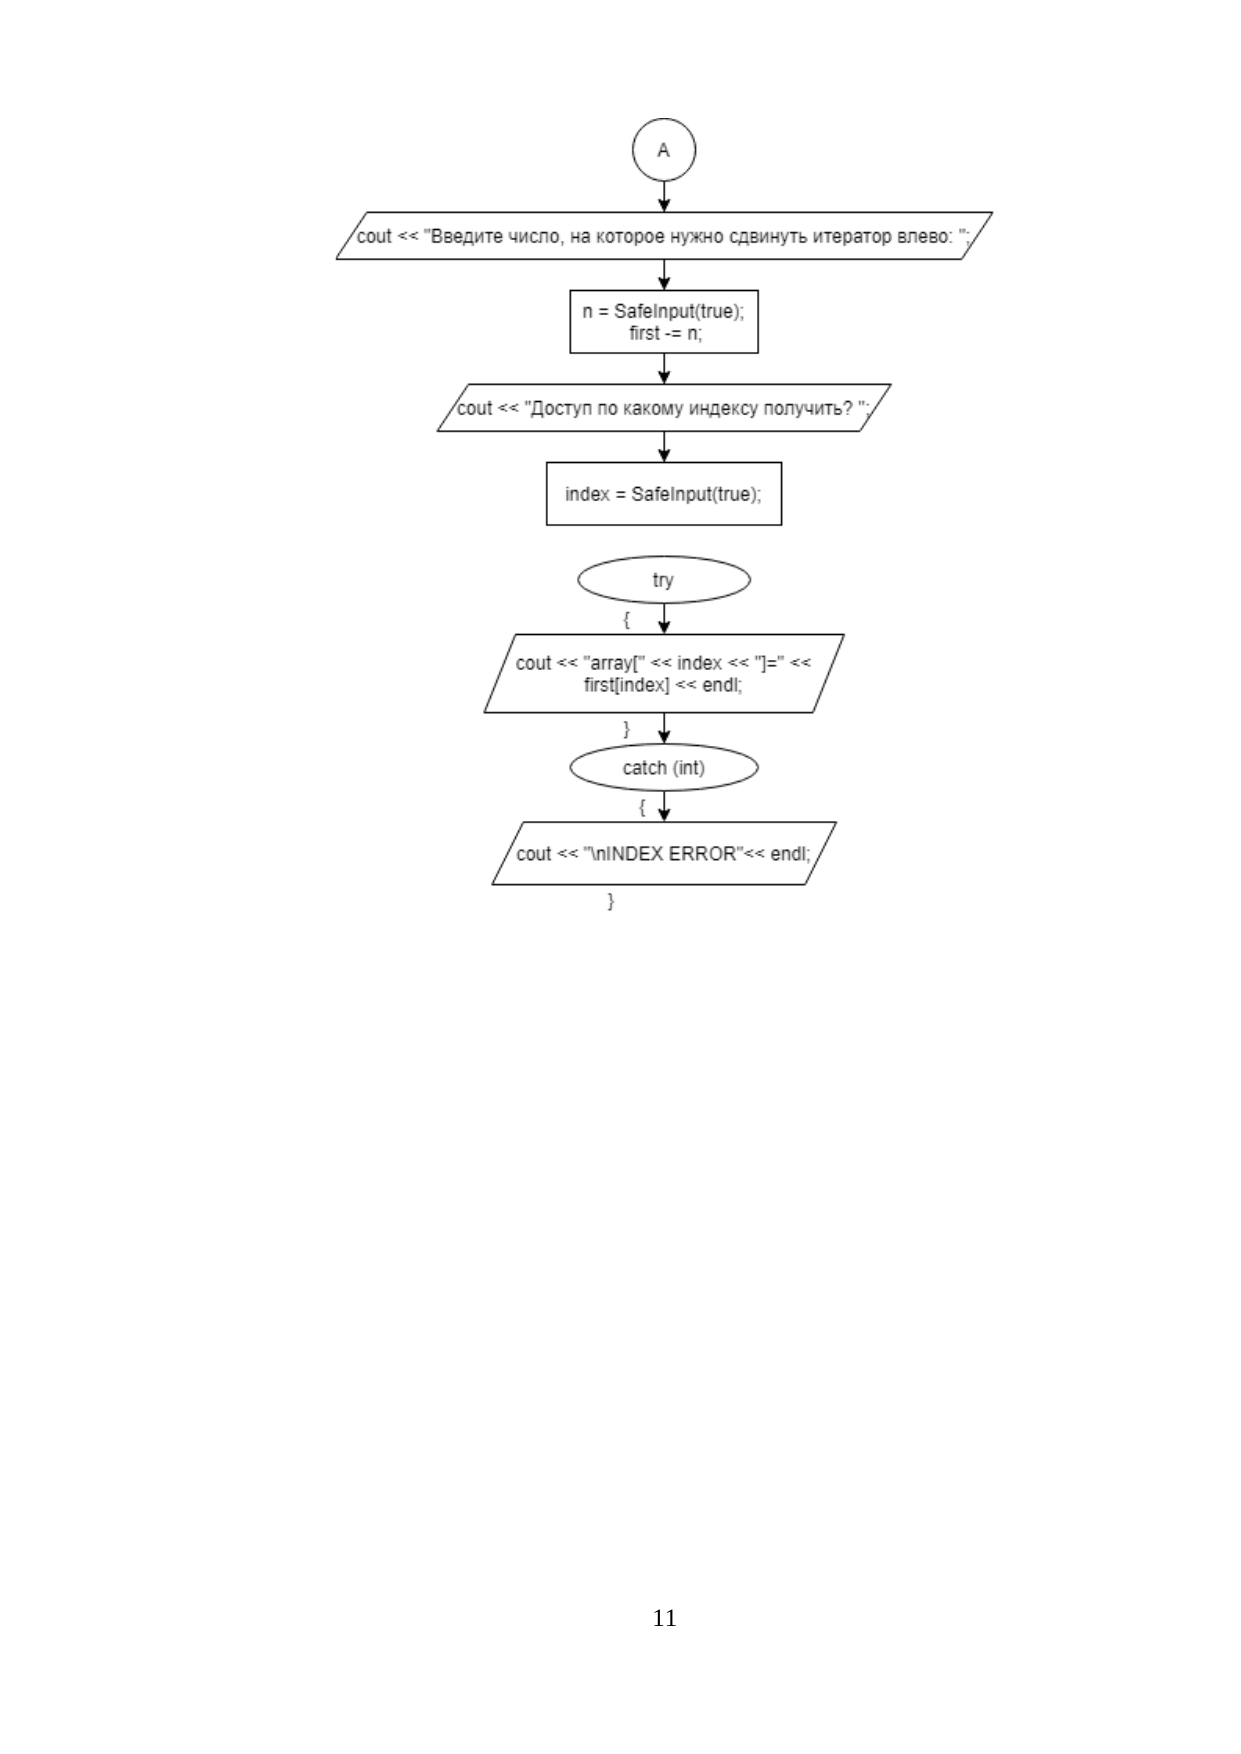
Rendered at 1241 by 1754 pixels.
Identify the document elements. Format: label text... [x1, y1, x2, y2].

picture [335, 118, 994, 917]
text 11 [177, 1603, 1152, 1632]
